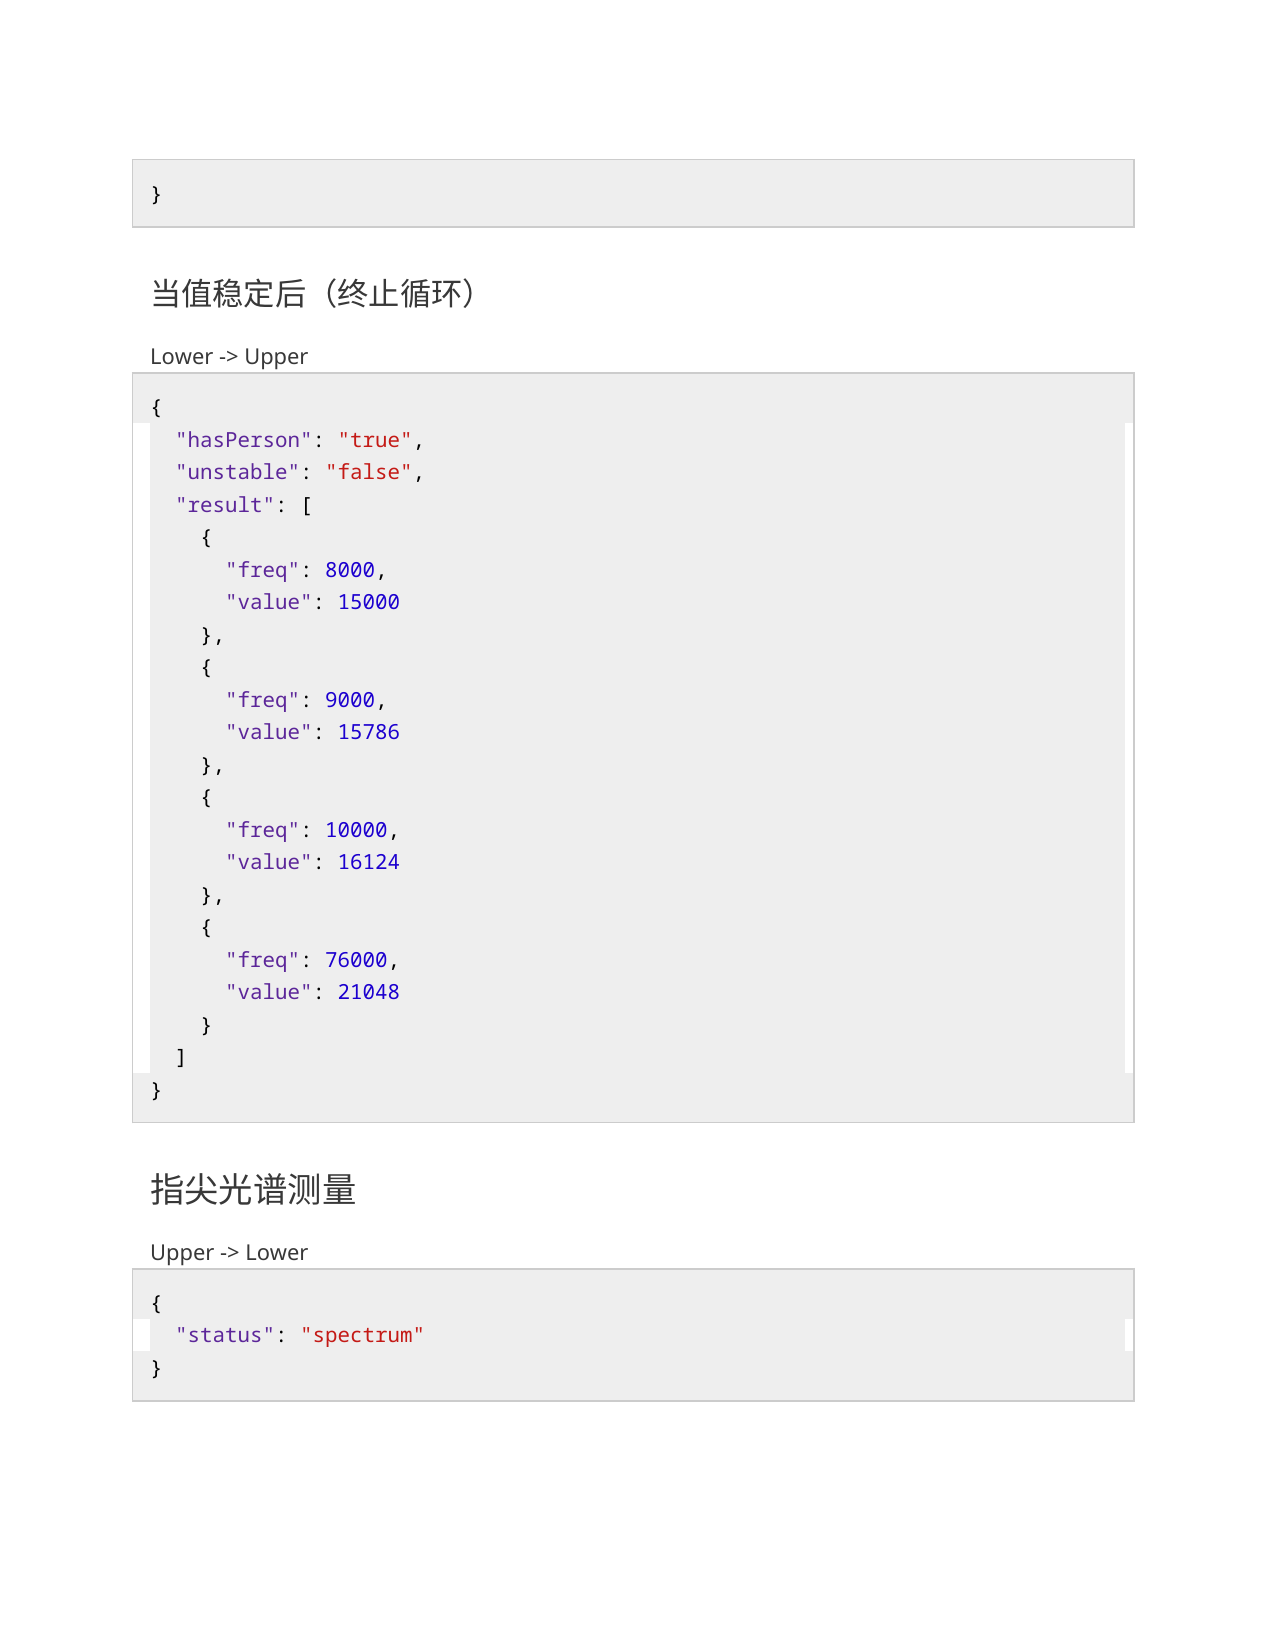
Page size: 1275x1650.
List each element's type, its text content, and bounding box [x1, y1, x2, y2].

text 指尖光谱测量 [150, 1155, 1125, 1220]
text Upper -> Lower [150, 1235, 1125, 1268]
text { [133, 1270, 1133, 1319]
text "freq": 9000, [150, 683, 1125, 715]
text } [133, 1333, 1133, 1400]
text { [150, 780, 1125, 813]
text }, [150, 878, 1125, 910]
text "value": 21048 [150, 975, 1125, 1008]
text "freq": 8000, [150, 553, 1125, 585]
text { [150, 650, 1125, 683]
text }, [150, 618, 1125, 650]
text } [133, 1054, 1133, 1122]
text "value": 15786 [150, 715, 1125, 748]
text "result": [ [150, 488, 1125, 520]
text "hasPerson": "true", [150, 423, 1125, 455]
text 当值稳定后（终止循环） [150, 259, 1125, 324]
text } [150, 1008, 1125, 1040]
text ] [150, 1040, 1125, 1054]
text "unstable": "false", [150, 455, 1125, 488]
text "freq": 76000, [150, 943, 1125, 975]
text "value": 16124 [150, 845, 1125, 878]
text "freq": 10000, [150, 813, 1125, 845]
text Lower -> Upper [150, 339, 1125, 372]
text { [150, 910, 1125, 943]
text { [133, 374, 1133, 423]
text } [133, 160, 1133, 226]
text }, [150, 748, 1125, 780]
text "value": 15000 [150, 585, 1125, 618]
text { [150, 520, 1125, 553]
text "status": "spectrum" [150, 1319, 1125, 1333]
